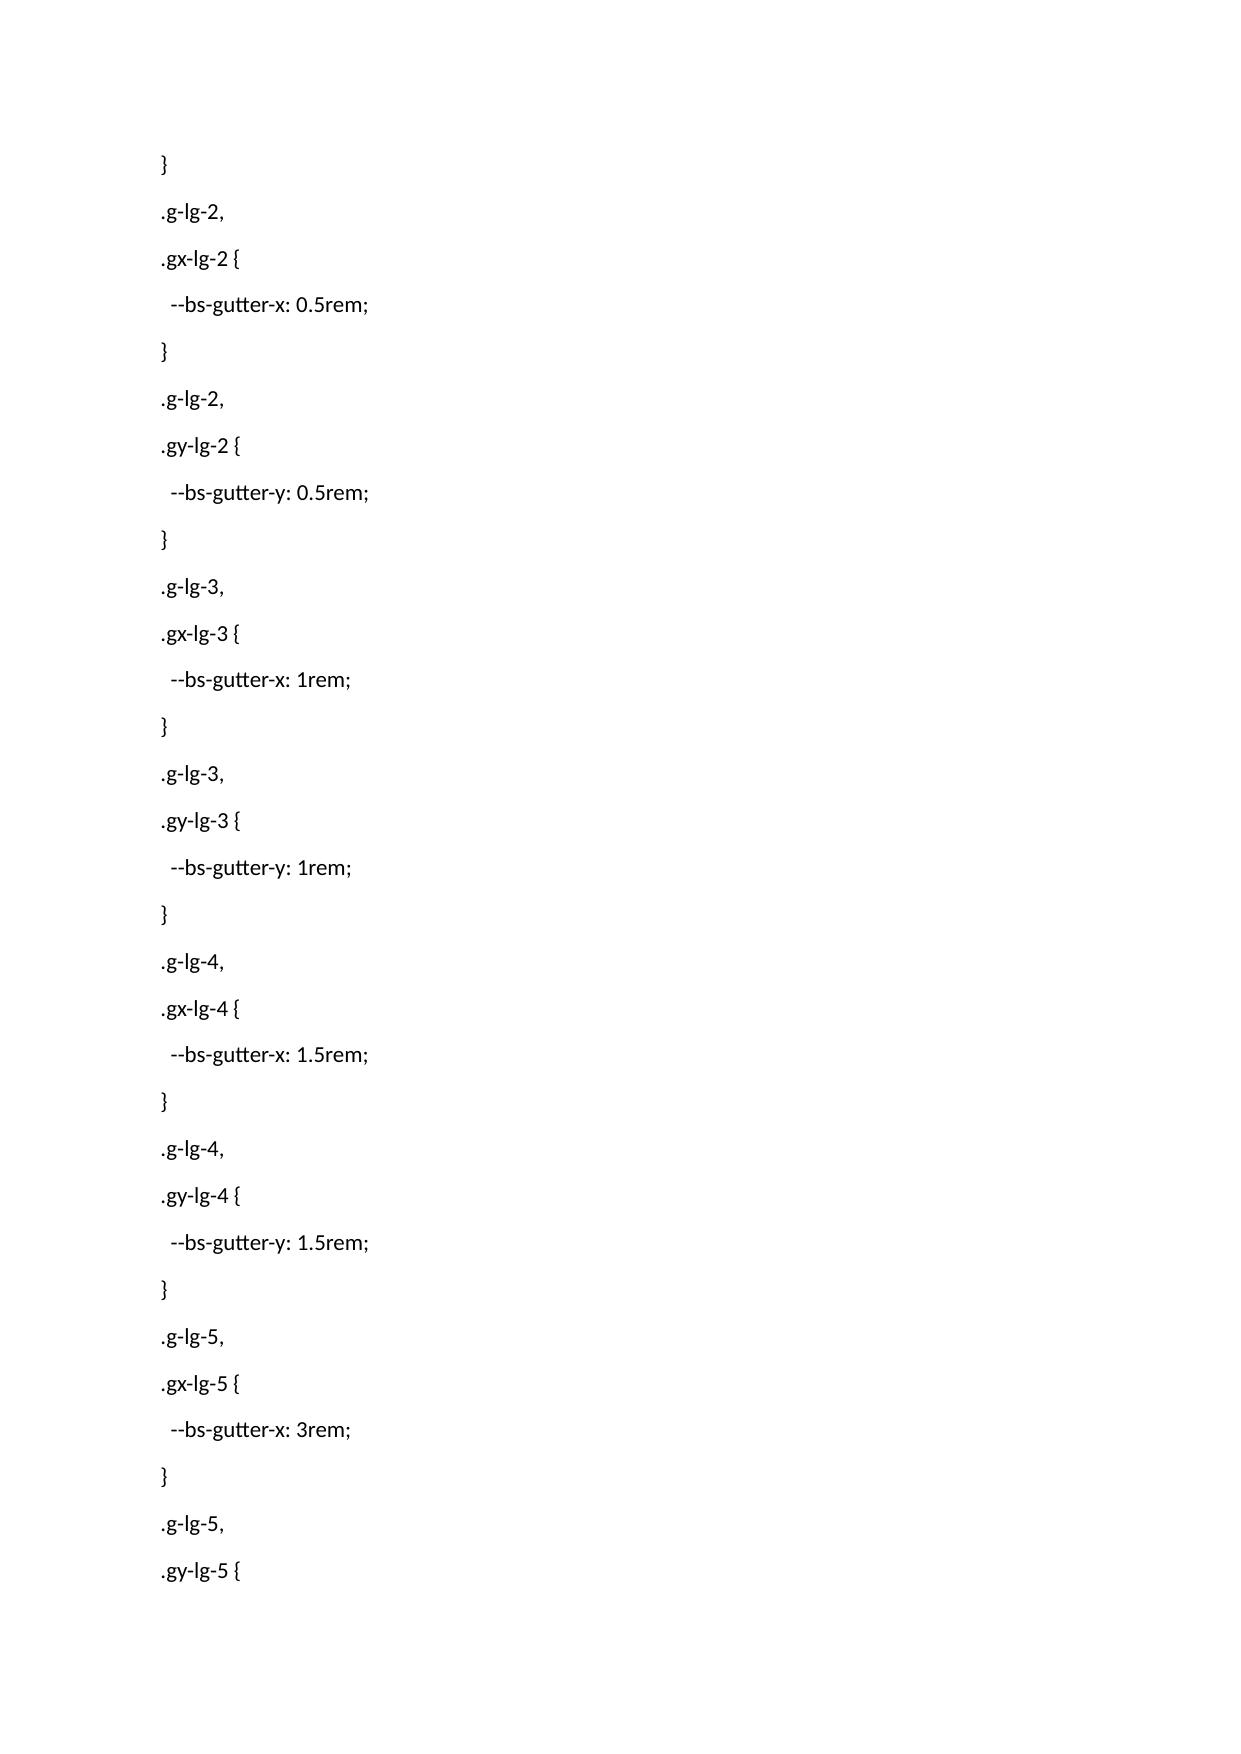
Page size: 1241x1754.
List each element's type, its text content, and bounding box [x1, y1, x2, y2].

text --bs-gutter-x: 3rem; [150, 1416, 1090, 1444]
text .g-lg-2, [150, 384, 1090, 412]
text .g-lg-4, [150, 947, 1090, 975]
text .gy-lg-2 { [150, 431, 1090, 459]
text .g-lg-3, [150, 759, 1090, 787]
text .gx-lg-2 { [150, 244, 1090, 272]
text .gy-lg-3 { [150, 806, 1090, 834]
text .g-lg-5, [150, 1509, 1090, 1537]
text --bs-gutter-x: 1.5rem; [150, 1041, 1090, 1069]
text .g-lg-5, [150, 1322, 1090, 1350]
text --bs-gutter-y: 0.5rem; [150, 478, 1090, 506]
text .gx-lg-3 { [150, 619, 1090, 647]
text .g-lg-3, [150, 572, 1090, 600]
text } [150, 1462, 1090, 1491]
text } [150, 1087, 1090, 1116]
text } [150, 1275, 1090, 1303]
text .gx-lg-5 { [150, 1369, 1090, 1397]
text --bs-gutter-y: 1.5rem; [150, 1228, 1090, 1256]
text .gx-lg-4 { [150, 994, 1090, 1022]
text } [150, 525, 1090, 553]
text } [150, 337, 1090, 366]
text .g-lg-2, [150, 197, 1090, 225]
text } [150, 900, 1090, 928]
text } [150, 712, 1090, 741]
text .gy-lg-4 { [150, 1181, 1090, 1209]
text --bs-gutter-x: 1rem; [150, 666, 1090, 694]
text .gy-lg-5 { [150, 1556, 1090, 1584]
text .g-lg-4, [150, 1134, 1090, 1162]
text } [150, 150, 1090, 178]
text --bs-gutter-y: 1rem; [150, 853, 1090, 881]
text --bs-gutter-x: 0.5rem; [150, 291, 1090, 319]
